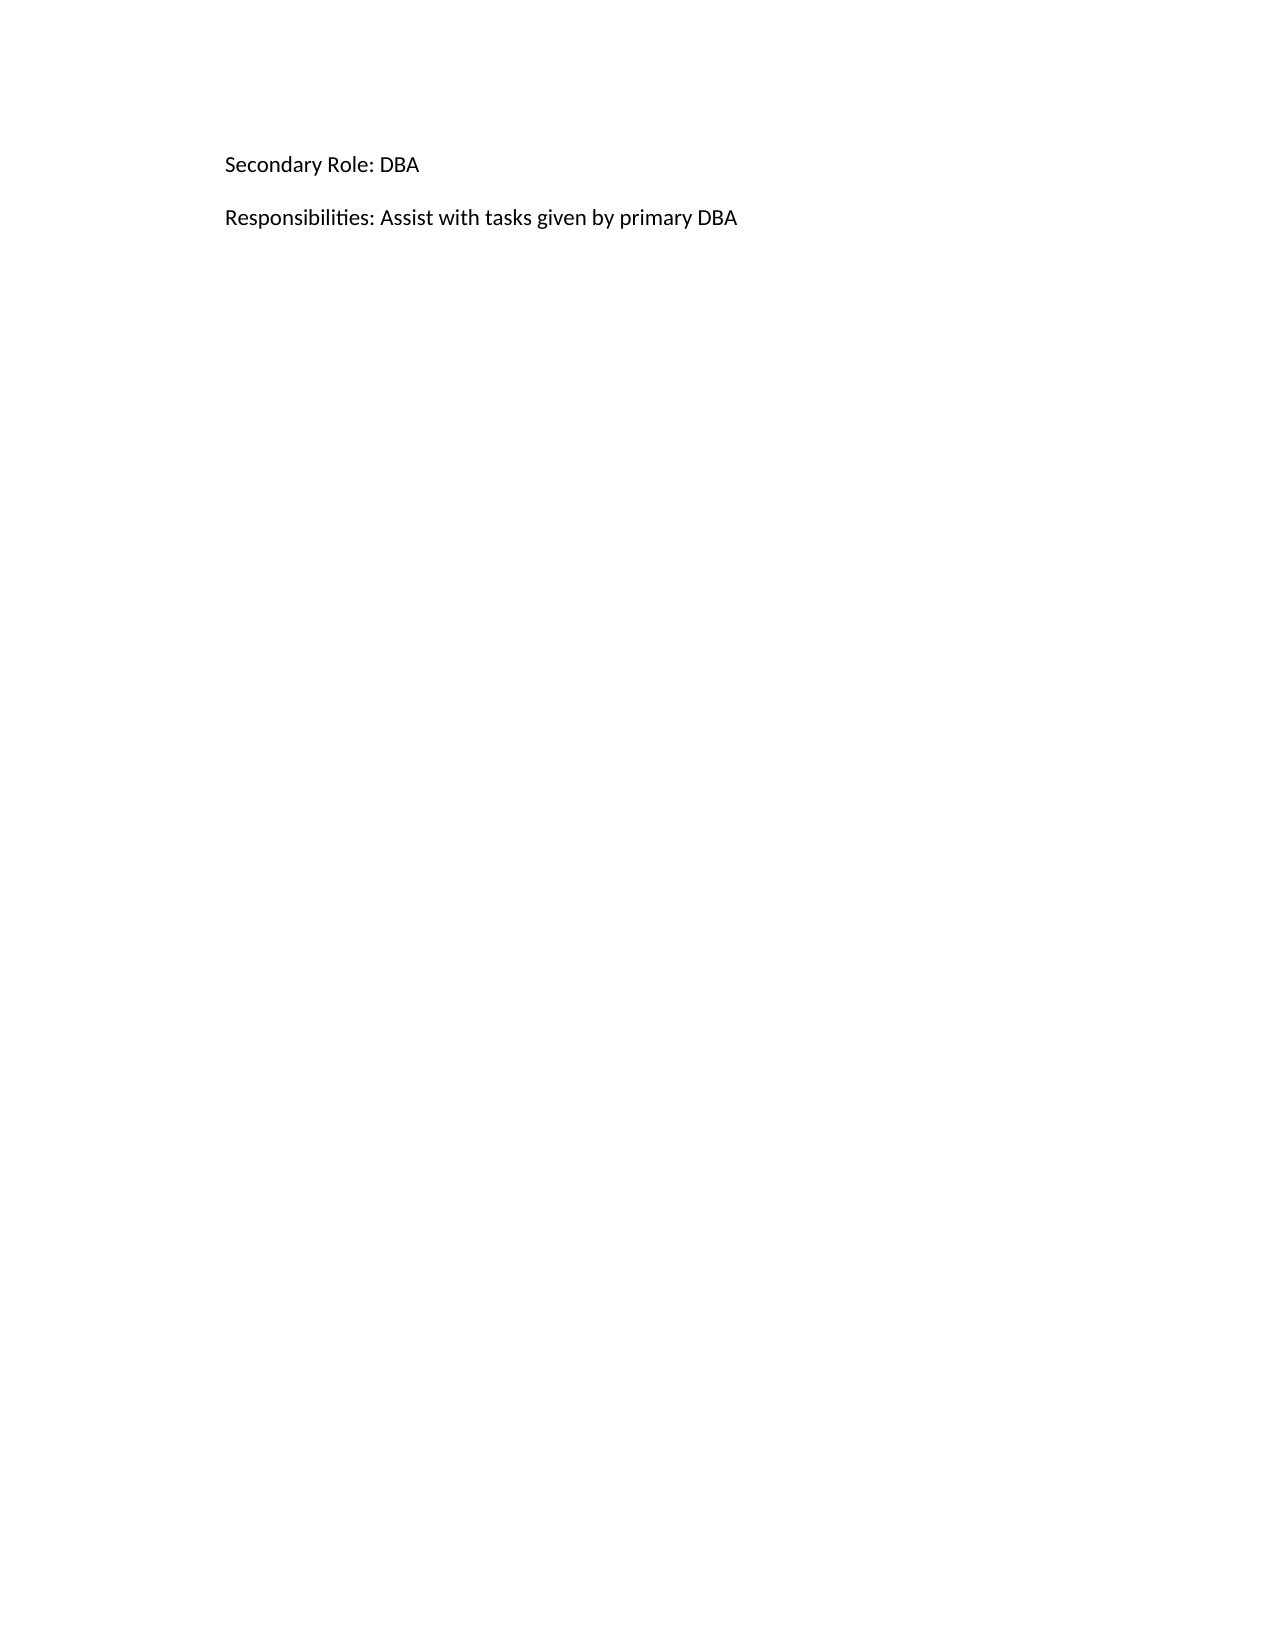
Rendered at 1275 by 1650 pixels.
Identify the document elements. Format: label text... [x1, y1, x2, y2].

text Responsibilities: Assist with tasks given by primary DBA [150, 203, 1125, 231]
text Secondary Role: DBA [150, 150, 1125, 178]
